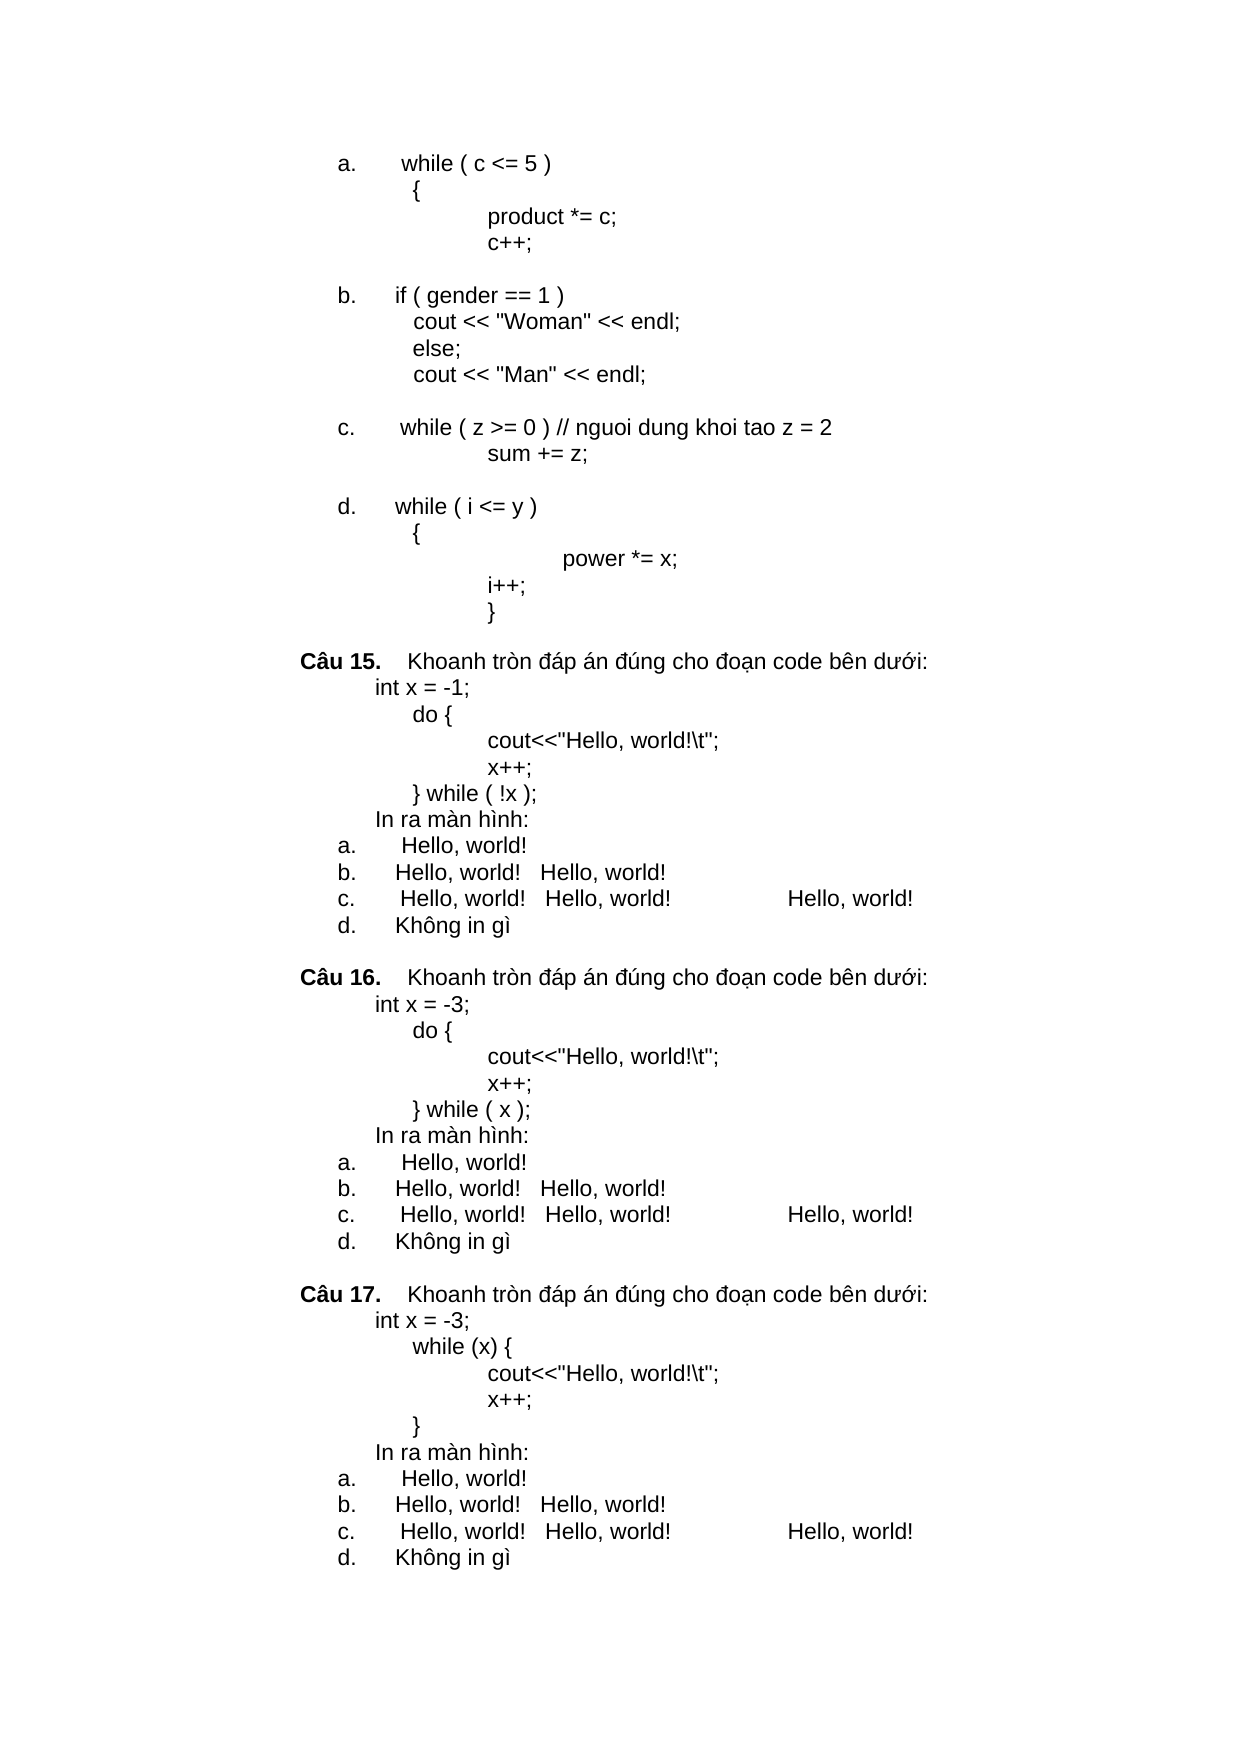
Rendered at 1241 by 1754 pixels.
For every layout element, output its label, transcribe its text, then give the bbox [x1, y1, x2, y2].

text x++; [375, 753, 1128, 780]
text cout<<"Hello, world!\t"; [375, 727, 1128, 753]
text int x = -3; [375, 991, 1128, 1017]
text int x = -3; [375, 1307, 1128, 1333]
text cout << "Woman" << endl; [375, 308, 1128, 334]
text a. while ( c <= 5 ) [337, 150, 1128, 176]
text Câu 17. Khoanh tròn đáp án đúng cho đoạn code bên dưới: [300, 1281, 1128, 1307]
text do { [375, 701, 1128, 727]
text a. Hello, world! [337, 1149, 1128, 1175]
text int x = -1; [375, 674, 1128, 701]
text d. Không in gì [337, 1228, 1128, 1254]
text d. Không in gì [337, 1544, 1128, 1570]
text power *= x; [337, 545, 1128, 572]
text } while ( x ); [375, 1096, 1128, 1122]
text b. Hello, world! Hello, world! [337, 1175, 1128, 1201]
text } [375, 1412, 1128, 1439]
text In ra màn hình: [375, 1439, 1128, 1465]
text x++; [375, 1386, 1128, 1412]
text { [375, 176, 1128, 203]
text { [337, 519, 1128, 545]
text d. while ( i <= y ) [337, 493, 1128, 519]
text b. Hello, world! Hello, world! [337, 1491, 1128, 1518]
text i++; [412, 572, 1128, 598]
text do { [375, 1017, 1128, 1043]
text cout<<"Hello, world!\t"; [375, 1359, 1128, 1386]
text while (x) { [375, 1333, 1128, 1359]
text In ra màn hình: [375, 1122, 1128, 1149]
text product *= c; [375, 203, 1128, 229]
text cout<<"Hello, world!\t"; [375, 1043, 1128, 1070]
text d. Không in gì [337, 912, 1128, 938]
text b. if ( gender == 1 ) [337, 282, 1128, 308]
text } while ( !x ); [375, 780, 1128, 806]
text cout << "Man" << endl; [375, 361, 1128, 387]
text c. Hello, world! Hello, world! Hello, world! [337, 1518, 1128, 1544]
text a. Hello, world! [337, 832, 1128, 859]
text Câu 16. Khoanh tròn đáp án đúng cho đoạn code bên dưới: [300, 964, 1128, 991]
text x++; [375, 1070, 1128, 1096]
text b. Hello, world! Hello, world! [337, 859, 1128, 885]
text c. Hello, world! Hello, world! Hello, world! [337, 885, 1128, 912]
text c++; [375, 229, 1128, 255]
text c. while ( z >= 0 ) // nguoi dung khoi tao z = 2 [337, 413, 1128, 440]
text a. Hello, world! [337, 1465, 1128, 1491]
text In ra màn hình: [375, 806, 1128, 832]
text Câu 15. Khoanh tròn đáp án đúng cho đoạn code bên dưới: [300, 648, 1128, 674]
text else; [375, 334, 1128, 361]
text sum += z; [337, 440, 1128, 466]
text } [412, 598, 1128, 624]
text c. Hello, world! Hello, world! Hello, world! [337, 1201, 1128, 1228]
